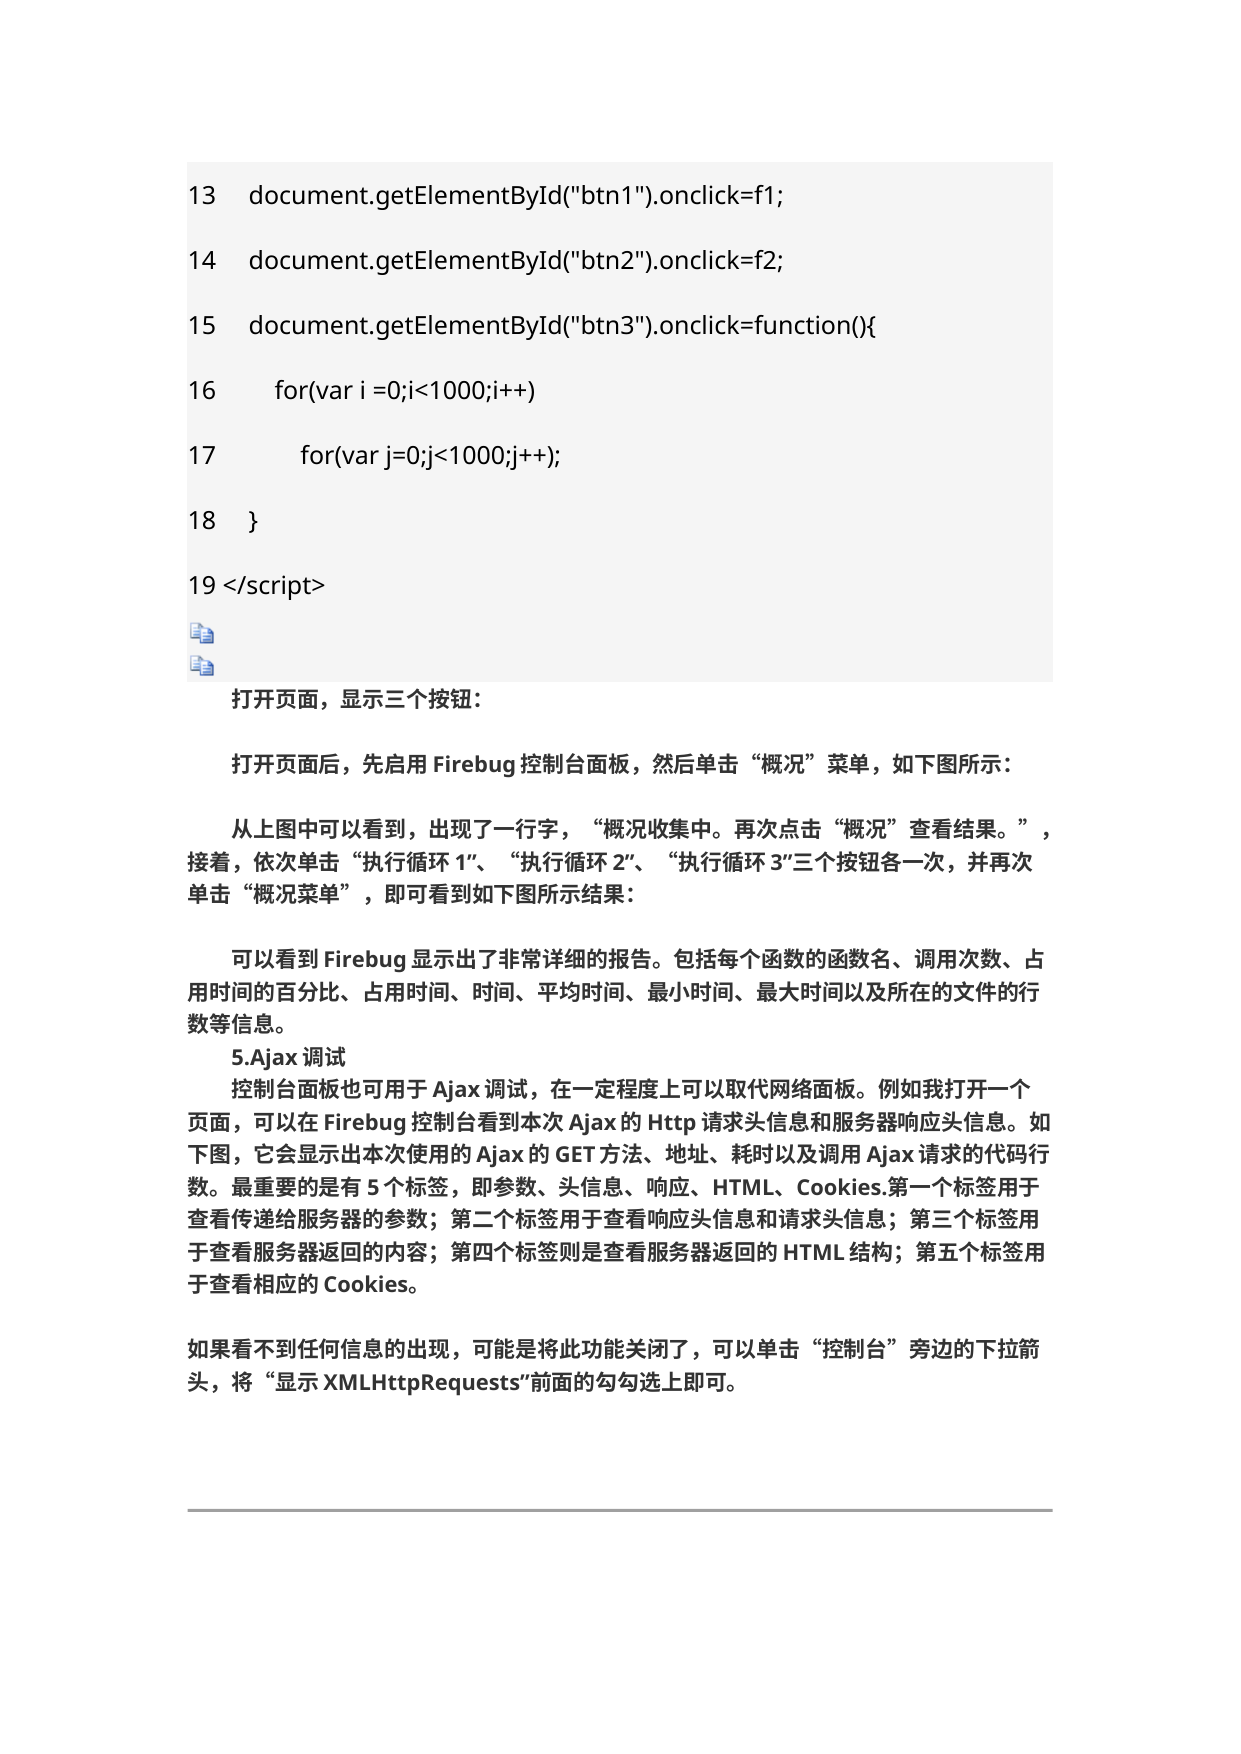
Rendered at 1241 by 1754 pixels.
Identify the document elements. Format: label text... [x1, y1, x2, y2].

text 18 } [187, 487, 1053, 552]
picture [187, 617, 219, 681]
text 14 document.getElementById("btn2").onclick=f2; [187, 227, 1053, 292]
text 从上图中可以看到，出现了一行字，“概况收集中。再次点击“概况”查看结果。”，接着，依次单击“执行循环1”、“执行循环2”、“执行循环3”三个按钮各一次，并再次单击“概况菜单”，即可看到如下图所示结果： [187, 812, 1053, 909]
text 控制台面板也可用于Ajax调试，在一定程度上可以取代网络面板。例如我打开一个页面，可以在Firebug控制台看到本次Ajax的Http请求头信息和服务器响应头信息。如下图，它会显示出本次使用的Ajax的GET方法、地址、耗时以及调用Ajax请求的代码行数。最重要的是有5个标签，即参数、头信息、响应、HTML、Cookies.第一个标签用于查看传递给服务器的参数；第二个标签用于查看响应头信息和请求头信息；第三个标签用于查看服务器返回的内容；第四个标签则是查看服务器返回的HTML结构；第五个标签用于查看相应的Cookies。 [187, 1072, 1053, 1299]
text 可以看到Firebug显示出了非常详细的报告。包括每个函数的函数名、调用次数、占用时间的百分比、占用时间、时间、平均时间、最小时间、最大时间以及所在的文件的行数等信息。 [187, 942, 1053, 1039]
text 打开页面后，先启用Firebug控制台面板，然后单击“概况”菜单，如下图所示： [187, 747, 1053, 779]
text 5.Ajax调试 [187, 1039, 1053, 1072]
text 17 for(var j=0;j<1000;j++); [187, 422, 1053, 487]
text 打开页面，显示三个按钮： [187, 682, 1053, 714]
text 如果看不到任何信息的出现，可能是将此功能关闭了，可以单击“控制台”旁边的下拉箭头，将“显示XMLHttpRequests”前面的勾勾选上即可。 [187, 1332, 1053, 1397]
text 16 for(var i =0;i<1000;i++) [187, 357, 1053, 422]
text 13 document.getElementById("btn1").onclick=f1; [187, 162, 1053, 227]
text 15 document.getElementById("btn3").onclick=function(){ [187, 292, 1053, 357]
text 19 </script> [187, 552, 1053, 617]
